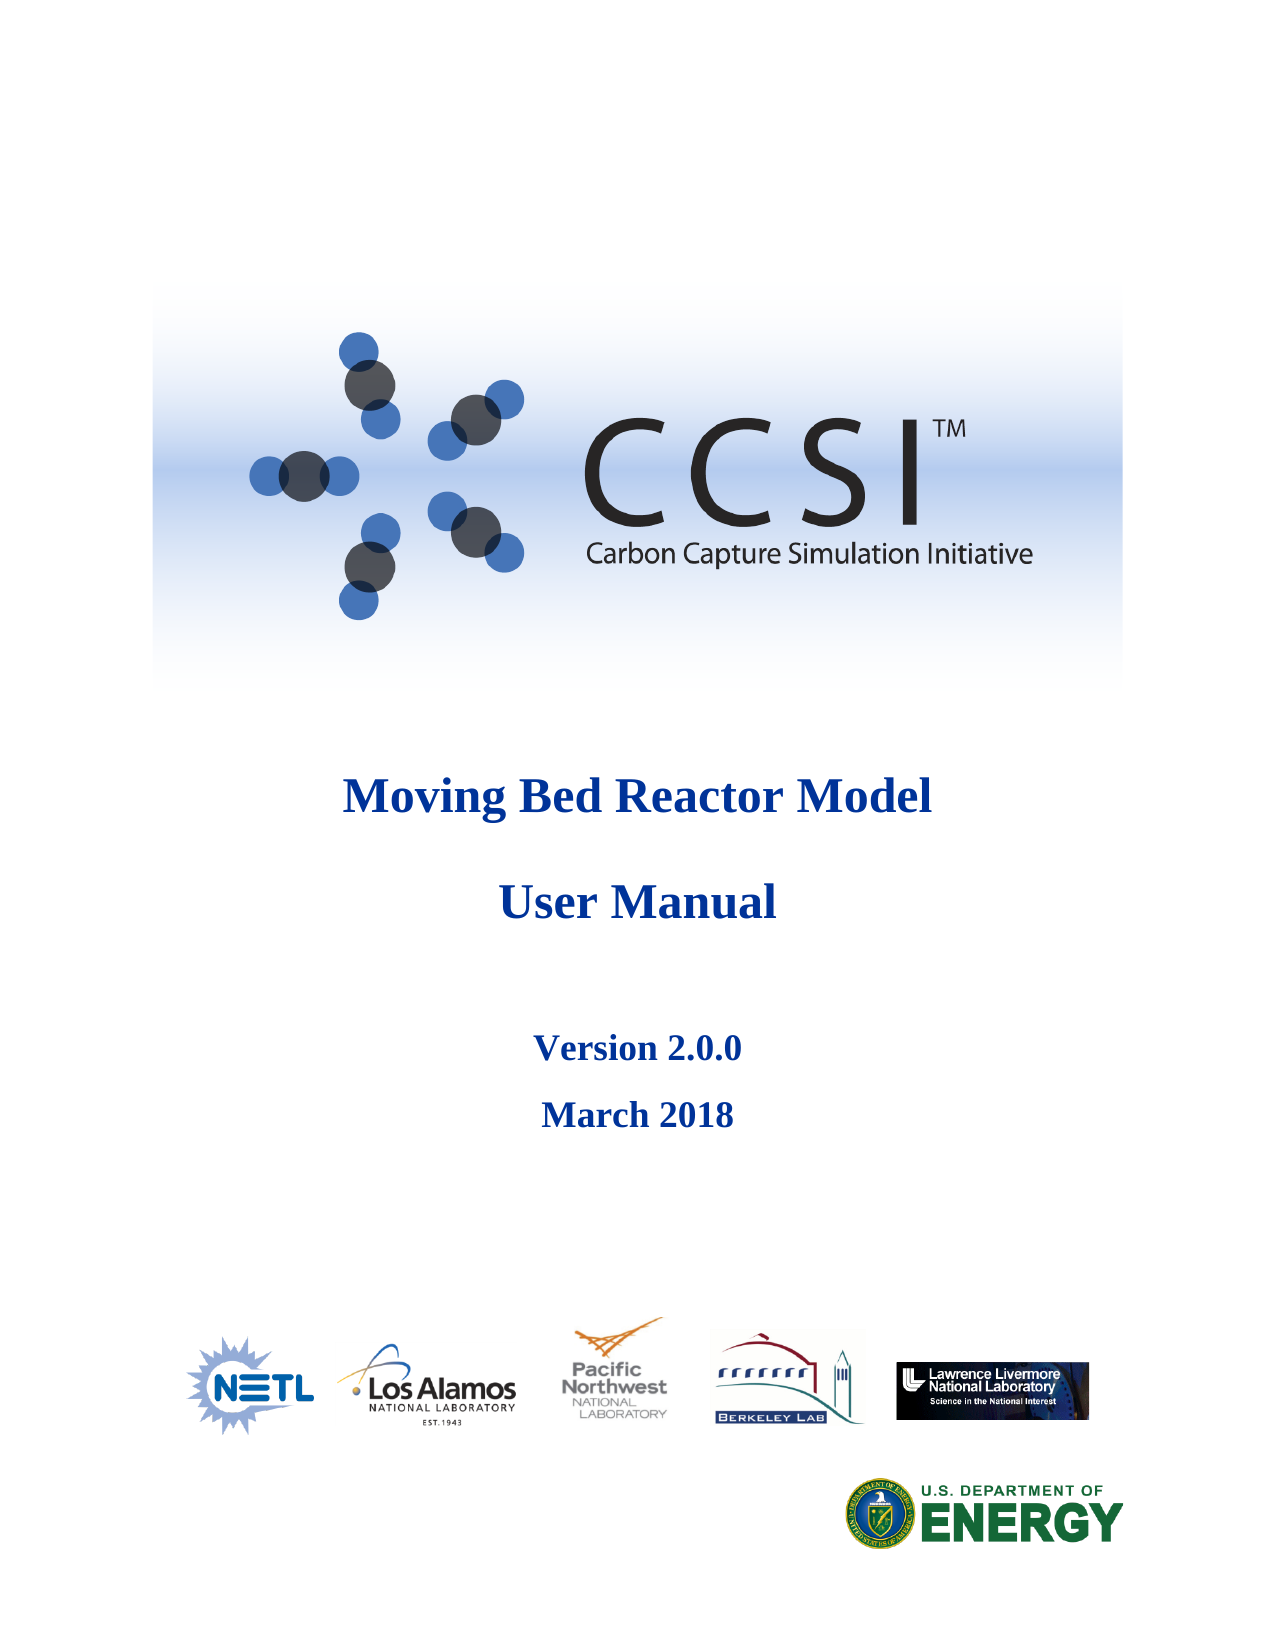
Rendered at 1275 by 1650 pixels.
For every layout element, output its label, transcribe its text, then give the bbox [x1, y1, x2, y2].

picture [186, 1336, 314, 1435]
text Moving Bed Reactor Model [150, 766, 1125, 824]
picture [554, 1317, 675, 1426]
text March 2018 [150, 1093, 1125, 1136]
picture [335, 1342, 517, 1426]
picture [896, 1362, 1090, 1420]
text User Manual [150, 872, 1125, 929]
picture [152, 265, 1123, 700]
text Version 2.0.0 [150, 1026, 1125, 1069]
picture [710, 1329, 866, 1426]
picture [845, 1478, 1124, 1549]
